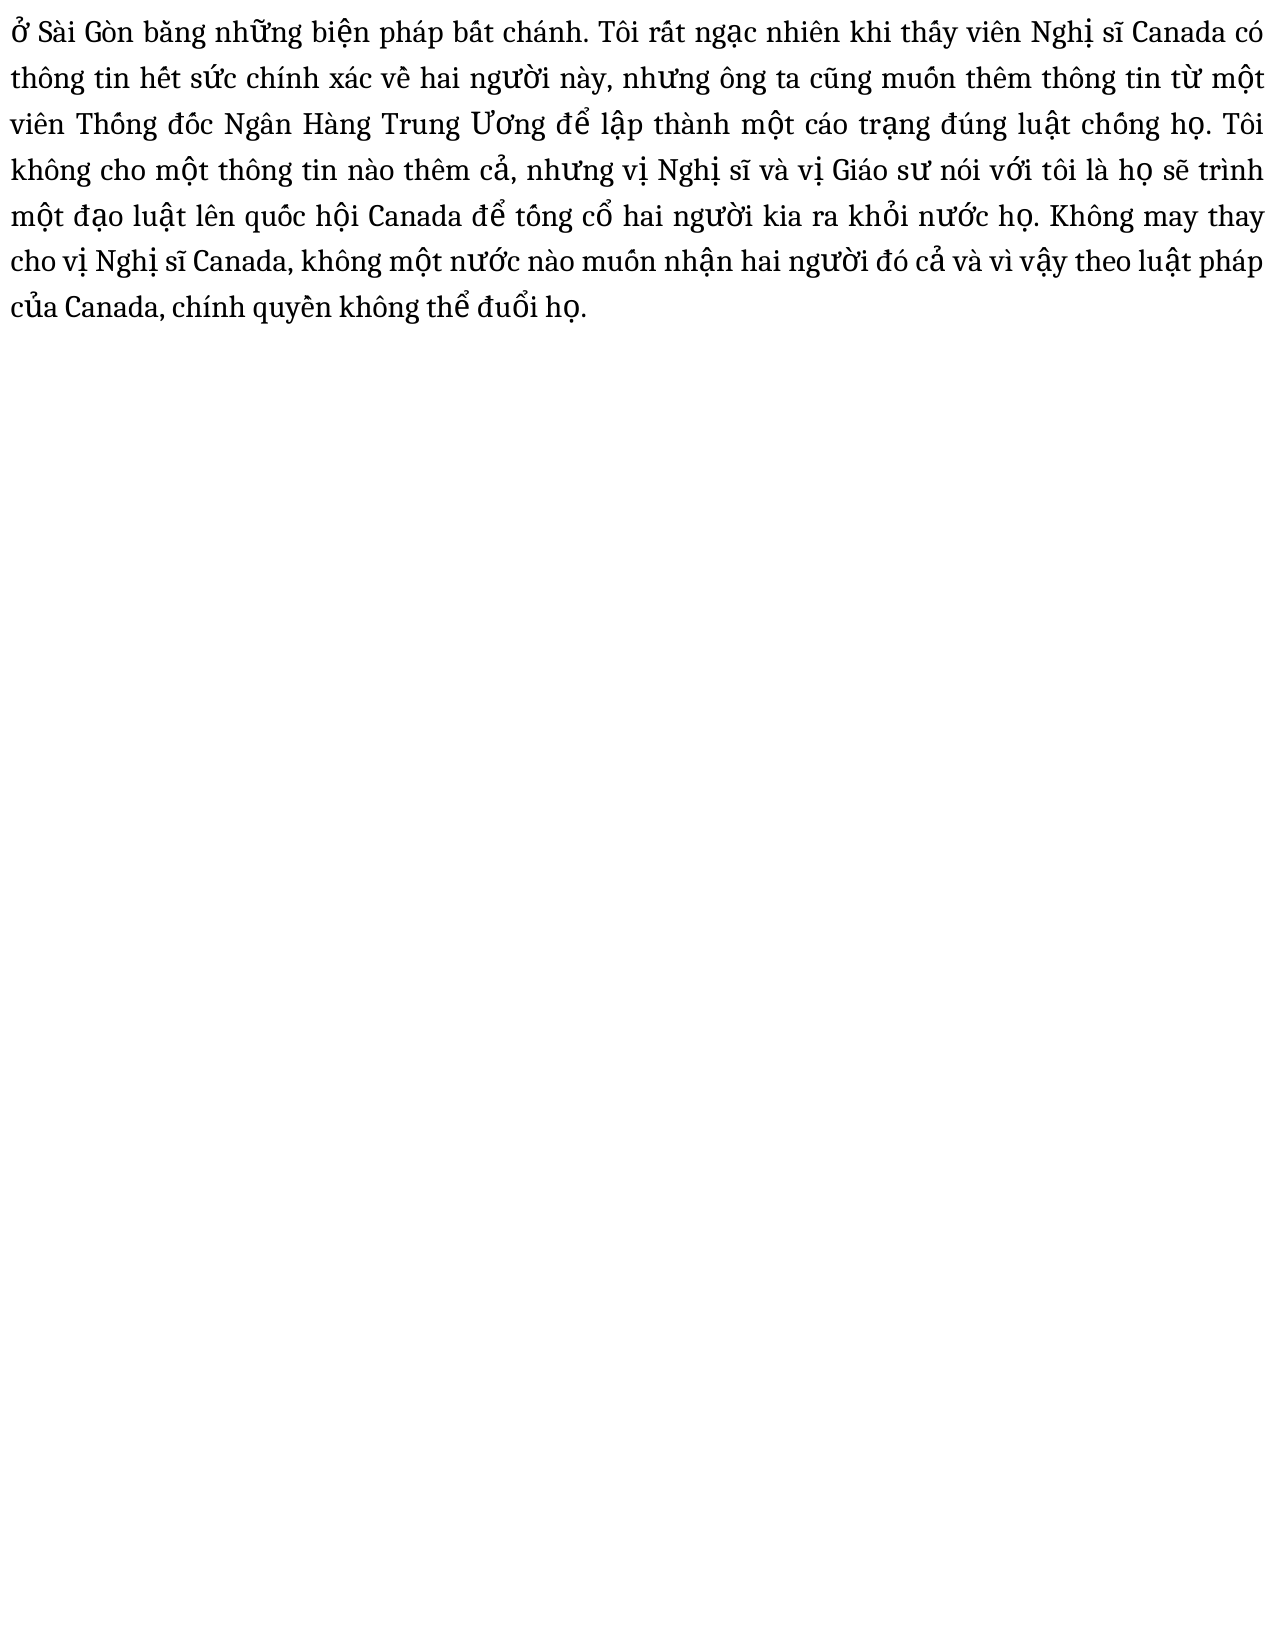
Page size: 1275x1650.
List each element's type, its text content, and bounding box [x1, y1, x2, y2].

text ở Sài Gòn bằng những biện pháp bất chánh. Tôi rất ngạc nhiên khi thấy viên Nghị sĩ Canada có thông tin hết sức chính xác về hai người này, nhưng ông ta cũng muốn thêm thông tin từ một viên Thống đốc Ngân Hàng Trung Ương để lập thành một cáo trạng đúng luật chống họ. Tôi không cho một thông tin nào thêm cả, nhưng vị Nghị sĩ và vị Giáo sư nói với tôi là họ sẽ trình một đạo luật lên quốc hội Canada để tống cổ hai người kia ra khỏi nước họ. Không may thay cho vị Nghị sĩ Canada, không một nước nào muốn nhận hai người đó cả và vì vậy theo luật pháp của Canada, chính quyền không thể đuổi họ. [10, 14, 1265, 326]
